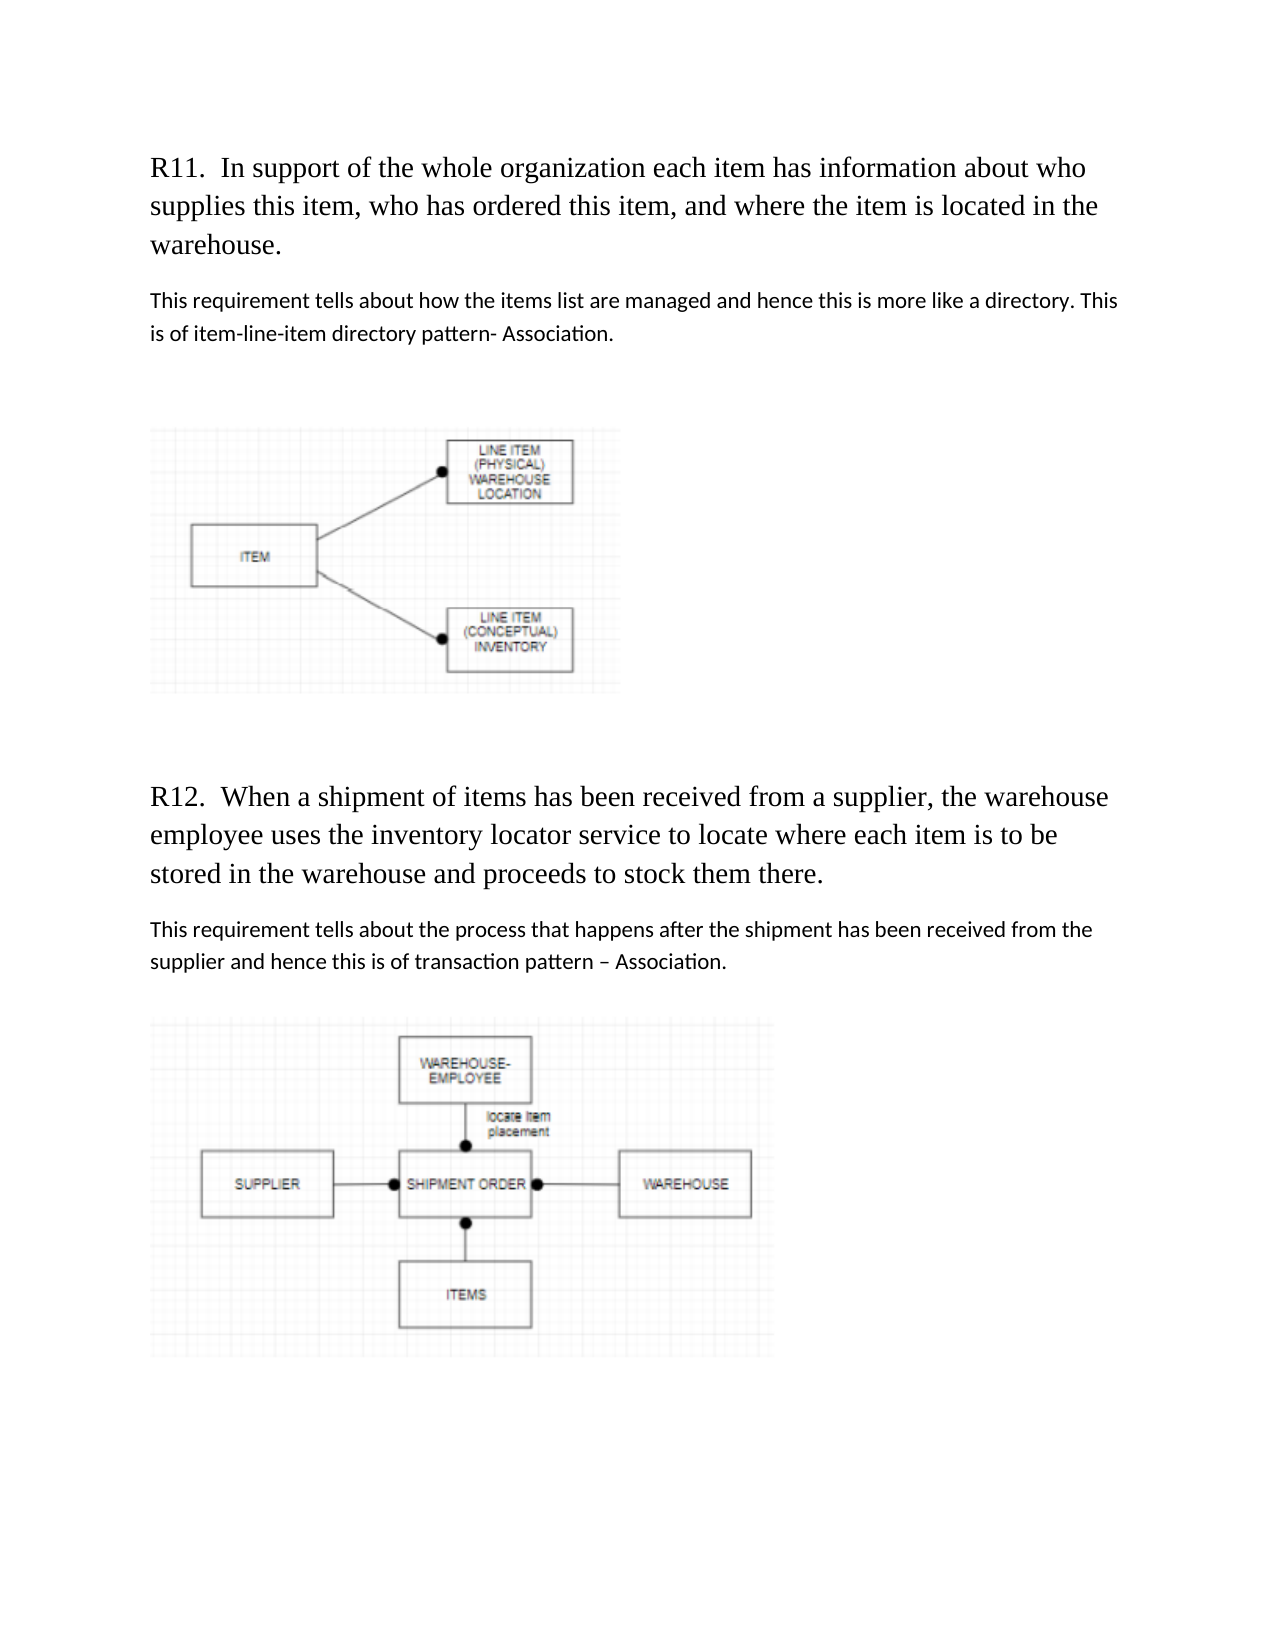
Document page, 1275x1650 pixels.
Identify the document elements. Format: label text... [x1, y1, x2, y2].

text This requirement tells about the process that happens after the shipment has been received from the supplier and hence this is of transaction pattern – Association. [150, 915, 1125, 975]
text R12. When a shipment of items has been received from a supplier, the warehouse employee uses the inventory locator service to locate where each item is to be stored in the warehouse and proceeds to stock them there. [150, 779, 1125, 889]
picture [150, 371, 691, 700]
text R11. In support of the whole organization each item has information about who supplies this item, who has ordered this item, and where the item is located in the warehouse. [150, 150, 1125, 261]
text This requirement tells about how the items list are managed and hence this is more like a directory. This is of item-line-item directory pattern- Association. [150, 286, 1125, 347]
picture [150, 1000, 804, 1384]
